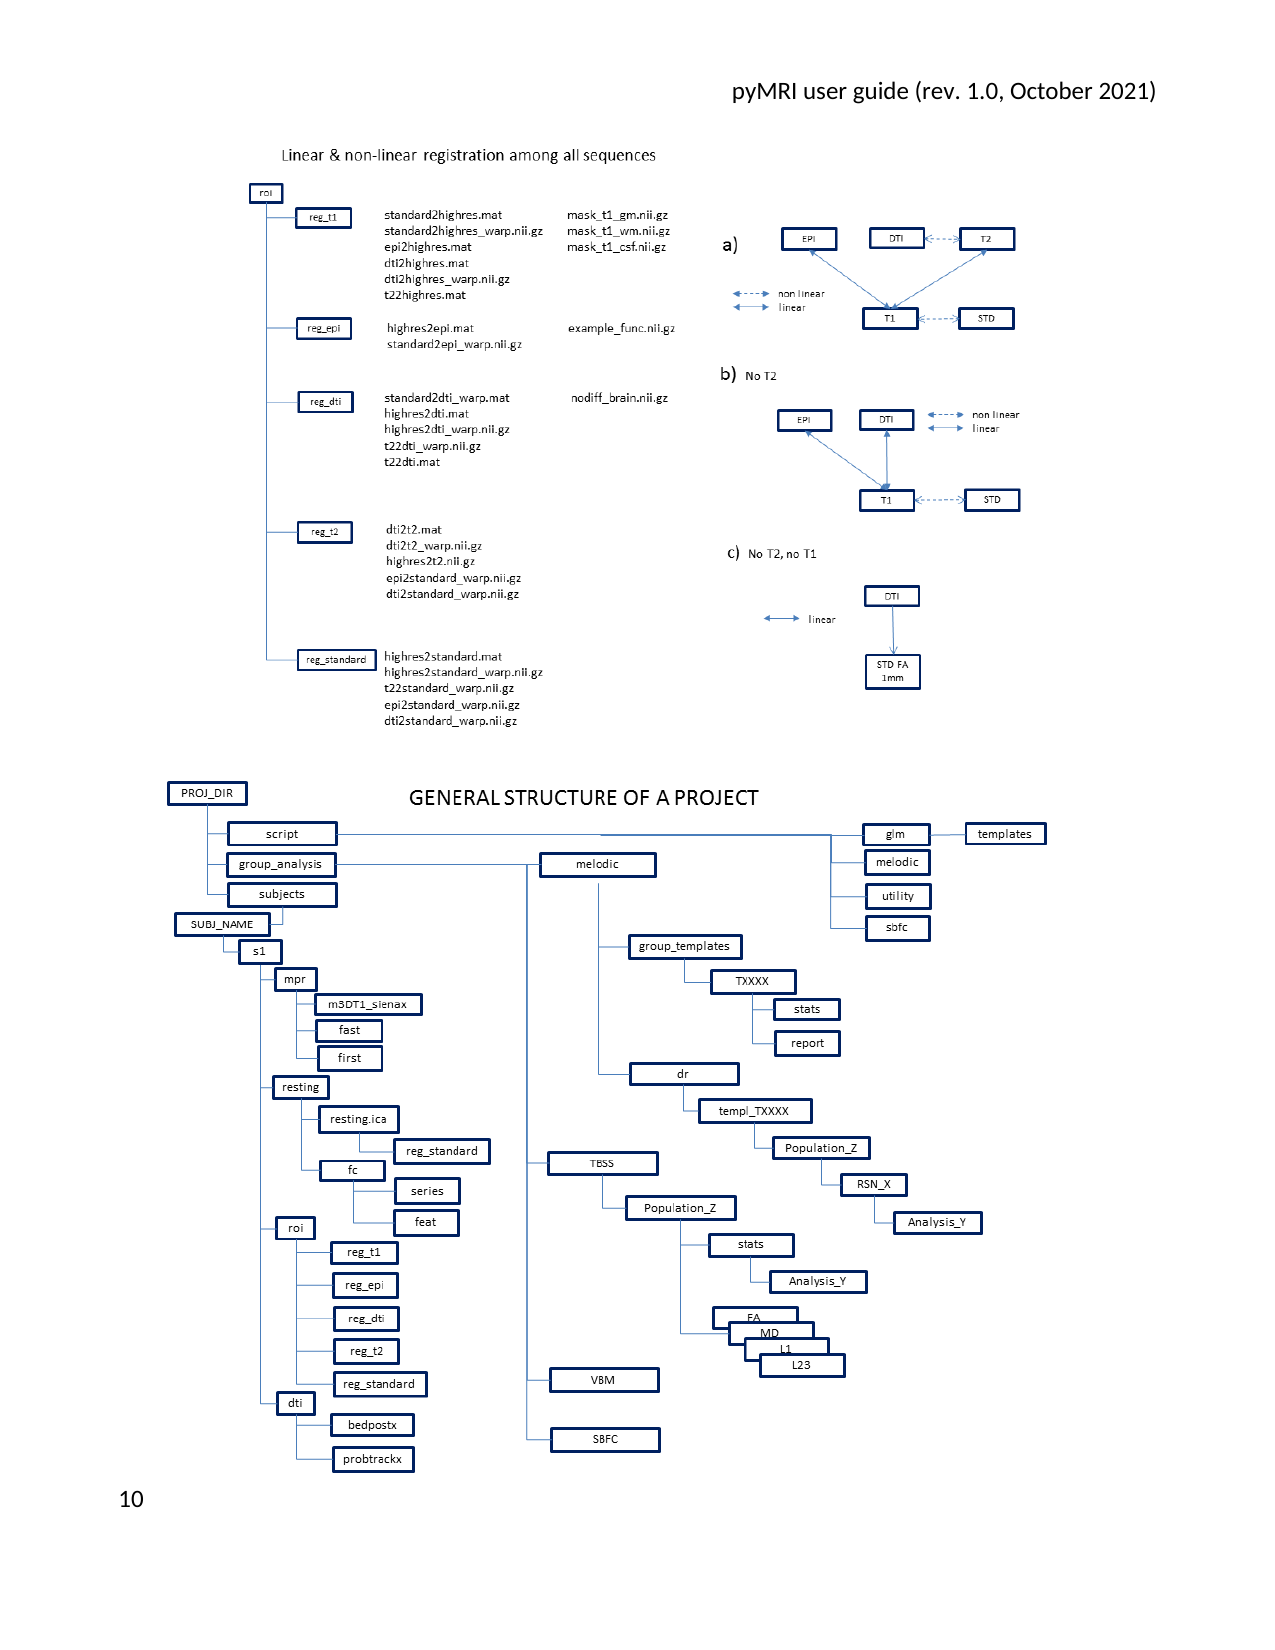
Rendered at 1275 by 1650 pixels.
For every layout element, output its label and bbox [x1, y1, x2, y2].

picture [240, 136, 1035, 736]
picture [164, 766, 1111, 1477]
